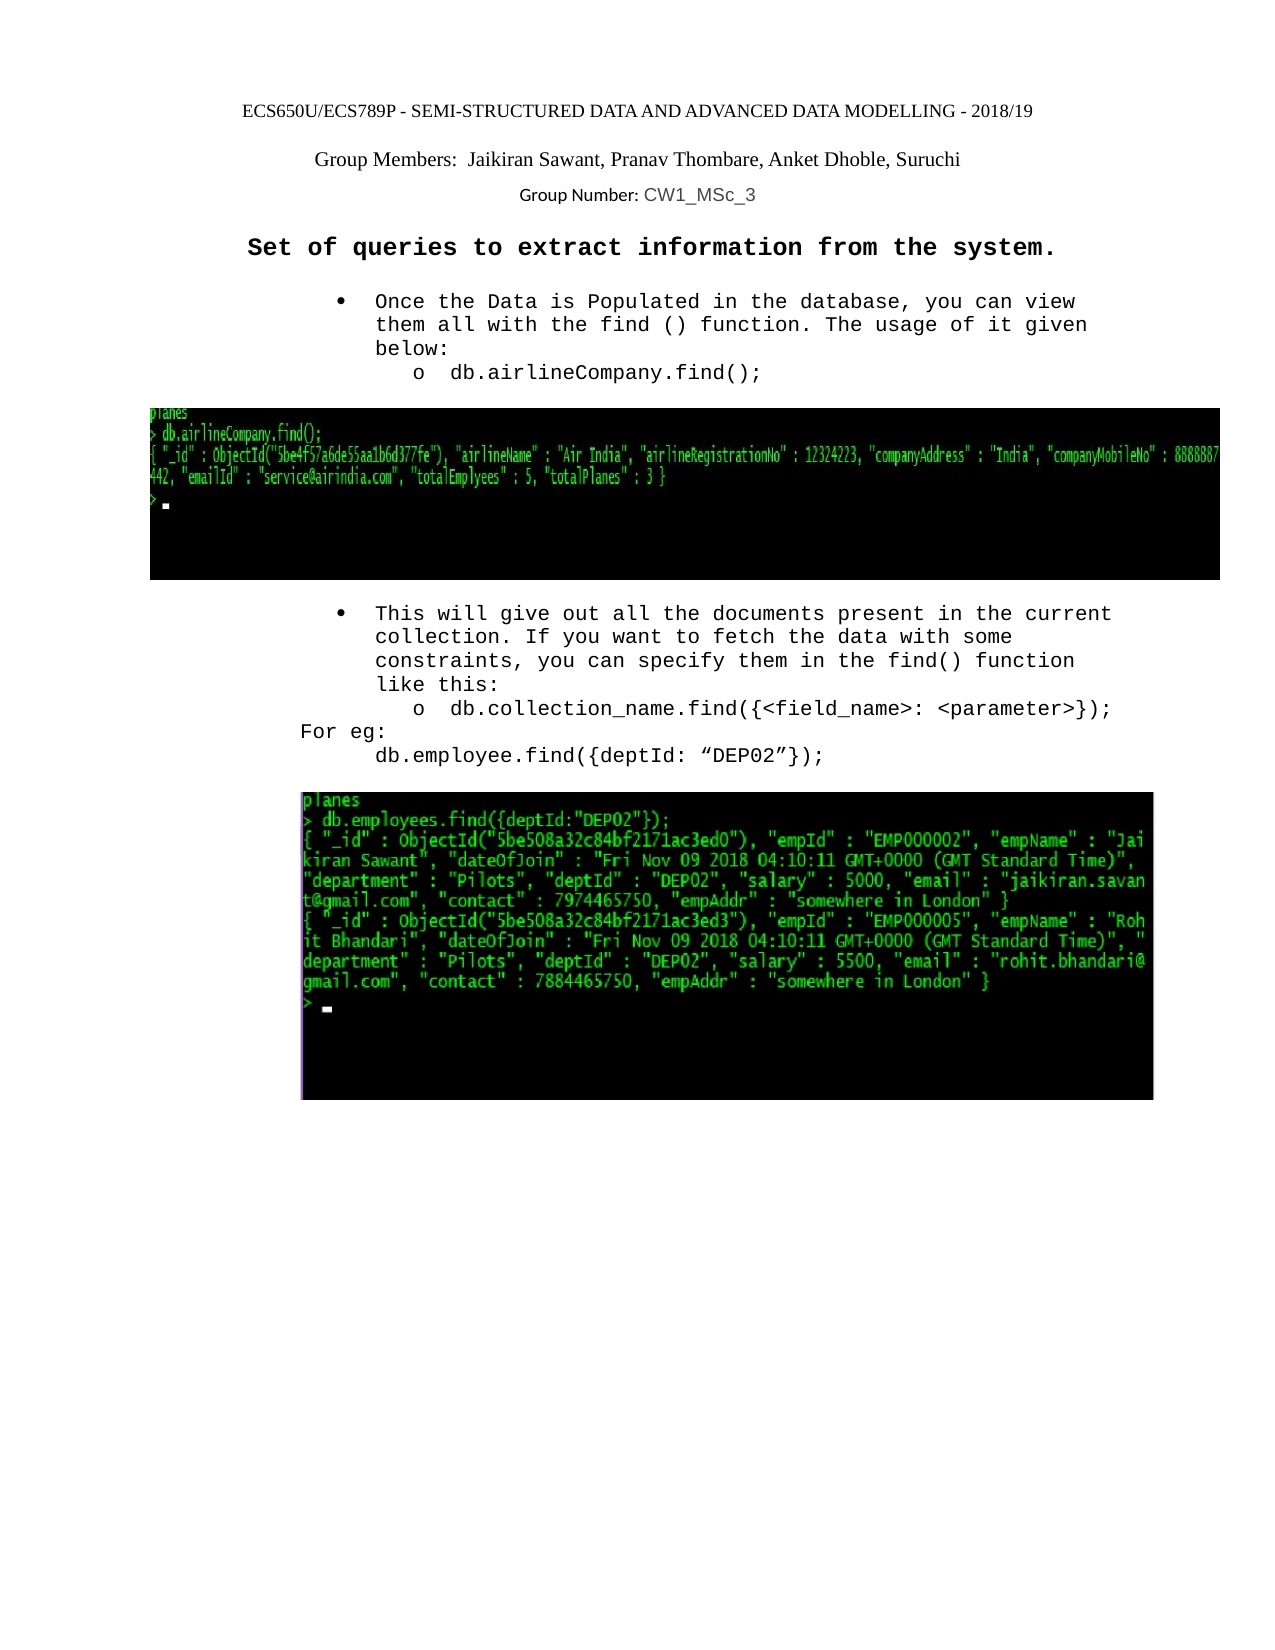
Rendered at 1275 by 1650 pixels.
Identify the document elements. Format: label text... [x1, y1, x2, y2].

list This will give out all the documents present in the current collection. If you want to fetch the data with some constraints, you can specify them in the find() function like this: [337, 603, 1125, 697]
list Once the Data is Populated in the database, you can view them all with the find () function. The usage of it given below: [337, 291, 1125, 362]
list db.airlineCompany.find(); [412, 362, 1125, 385]
picture [150, 408, 1220, 580]
picture [300, 792, 1157, 1100]
list db.collection_name.find({<field_name>: <parameter>}); [412, 697, 1125, 721]
text db.employee.find({deptId: “DEP02”}); [300, 745, 1125, 768]
text Set of queries to extract information from the system. [150, 234, 1125, 262]
text For eg: [300, 721, 1125, 745]
